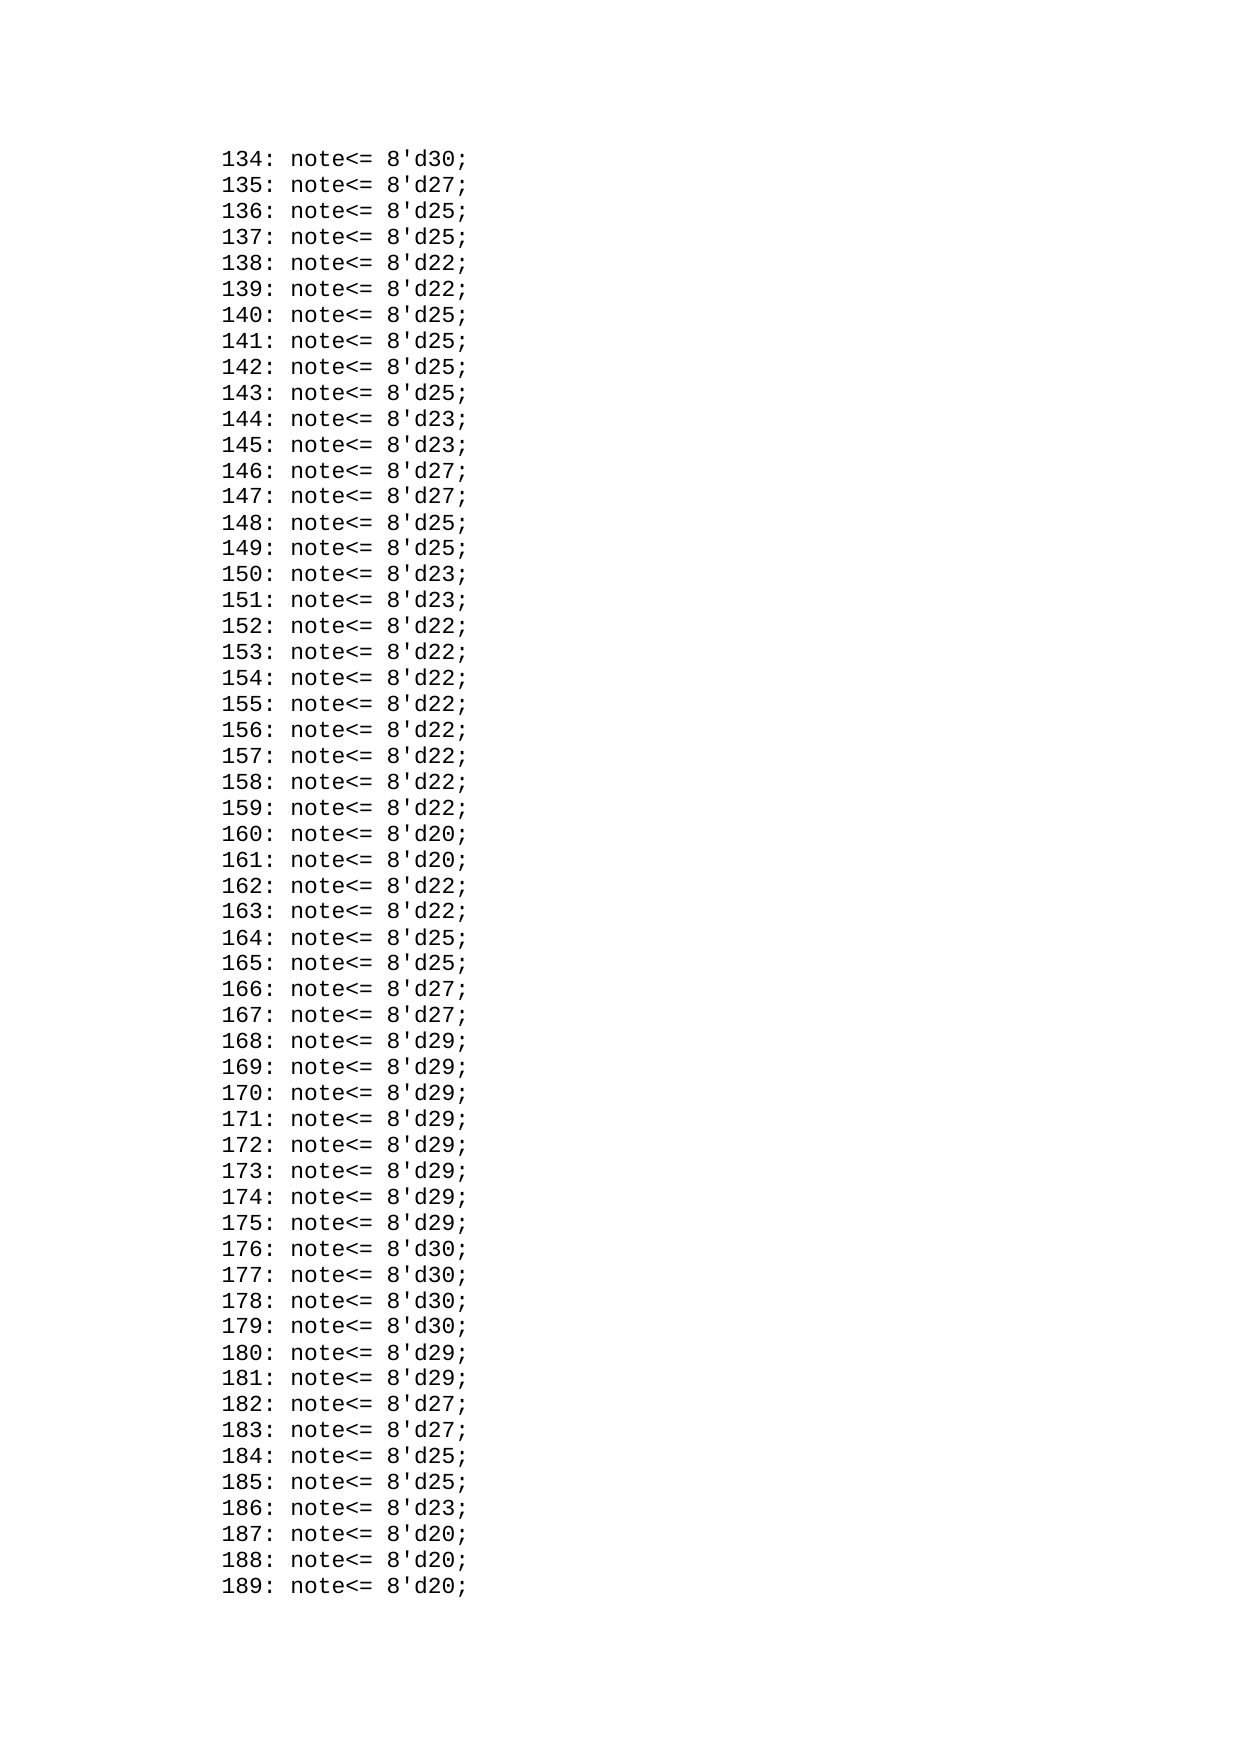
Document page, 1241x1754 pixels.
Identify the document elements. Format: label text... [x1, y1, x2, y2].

text 134: note<= 8'd30; [148, 148, 1092, 174]
text 175: note<= 8'd29; [148, 1211, 1092, 1237]
text 170: note<= 8'd29; [148, 1081, 1092, 1107]
text 157: note<= 8'd22; [148, 744, 1092, 770]
text 169: note<= 8'd29; [148, 1056, 1092, 1081]
text 141: note<= 8'd25; [148, 329, 1092, 355]
text 174: note<= 8'd29; [148, 1185, 1092, 1211]
text 180: note<= 8'd29; [148, 1341, 1092, 1367]
text 142: note<= 8'd25; [148, 355, 1092, 381]
text 178: note<= 8'd30; [148, 1289, 1092, 1315]
text 153: note<= 8'd22; [148, 641, 1092, 666]
text 147: note<= 8'd27; [148, 485, 1092, 511]
text 148: note<= 8'd25; [148, 511, 1092, 537]
text 145: note<= 8'd23; [148, 433, 1092, 459]
text 165: note<= 8'd25; [148, 952, 1092, 978]
text 158: note<= 8'd22; [148, 770, 1092, 796]
text 177: note<= 8'd30; [148, 1263, 1092, 1289]
text 137: note<= 8'd25; [148, 226, 1092, 251]
text 139: note<= 8'd22; [148, 277, 1092, 303]
text 146: note<= 8'd27; [148, 459, 1092, 485]
text 162: note<= 8'd22; [148, 874, 1092, 900]
text 189: note<= 8'd20; [148, 1574, 1092, 1600]
text 184: note<= 8'd25; [148, 1444, 1092, 1471]
text 166: note<= 8'd27; [148, 978, 1092, 1004]
text 161: note<= 8'd20; [148, 848, 1092, 874]
text 140: note<= 8'd25; [148, 303, 1092, 329]
text 143: note<= 8'd25; [148, 381, 1092, 407]
text 176: note<= 8'd30; [148, 1237, 1092, 1263]
text 150: note<= 8'd23; [148, 563, 1092, 589]
text 138: note<= 8'd22; [148, 251, 1092, 277]
text 144: note<= 8'd23; [148, 407, 1092, 433]
text 182: note<= 8'd27; [148, 1393, 1092, 1419]
text 160: note<= 8'd20; [148, 822, 1092, 848]
text 149: note<= 8'd25; [148, 537, 1092, 563]
text 179: note<= 8'd30; [148, 1315, 1092, 1341]
text 171: note<= 8'd29; [148, 1107, 1092, 1133]
text 181: note<= 8'd29; [148, 1367, 1092, 1393]
text 172: note<= 8'd29; [148, 1133, 1092, 1159]
text 185: note<= 8'd25; [148, 1471, 1092, 1496]
text 154: note<= 8'd22; [148, 666, 1092, 692]
text 167: note<= 8'd27; [148, 1004, 1092, 1029]
text 155: note<= 8'd22; [148, 692, 1092, 718]
text 186: note<= 8'd23; [148, 1496, 1092, 1522]
text 173: note<= 8'd29; [148, 1159, 1092, 1185]
text 136: note<= 8'd25; [148, 199, 1092, 226]
text 135: note<= 8'd27; [148, 174, 1092, 199]
text 183: note<= 8'd27; [148, 1419, 1092, 1444]
text 187: note<= 8'd20; [148, 1522, 1092, 1548]
text 151: note<= 8'd23; [148, 589, 1092, 614]
text 188: note<= 8'd20; [148, 1548, 1092, 1574]
text 152: note<= 8'd22; [148, 614, 1092, 641]
text 168: note<= 8'd29; [148, 1029, 1092, 1056]
text 159: note<= 8'd22; [148, 796, 1092, 822]
text 164: note<= 8'd25; [148, 926, 1092, 952]
text 163: note<= 8'd22; [148, 900, 1092, 926]
text 156: note<= 8'd22; [148, 718, 1092, 744]
